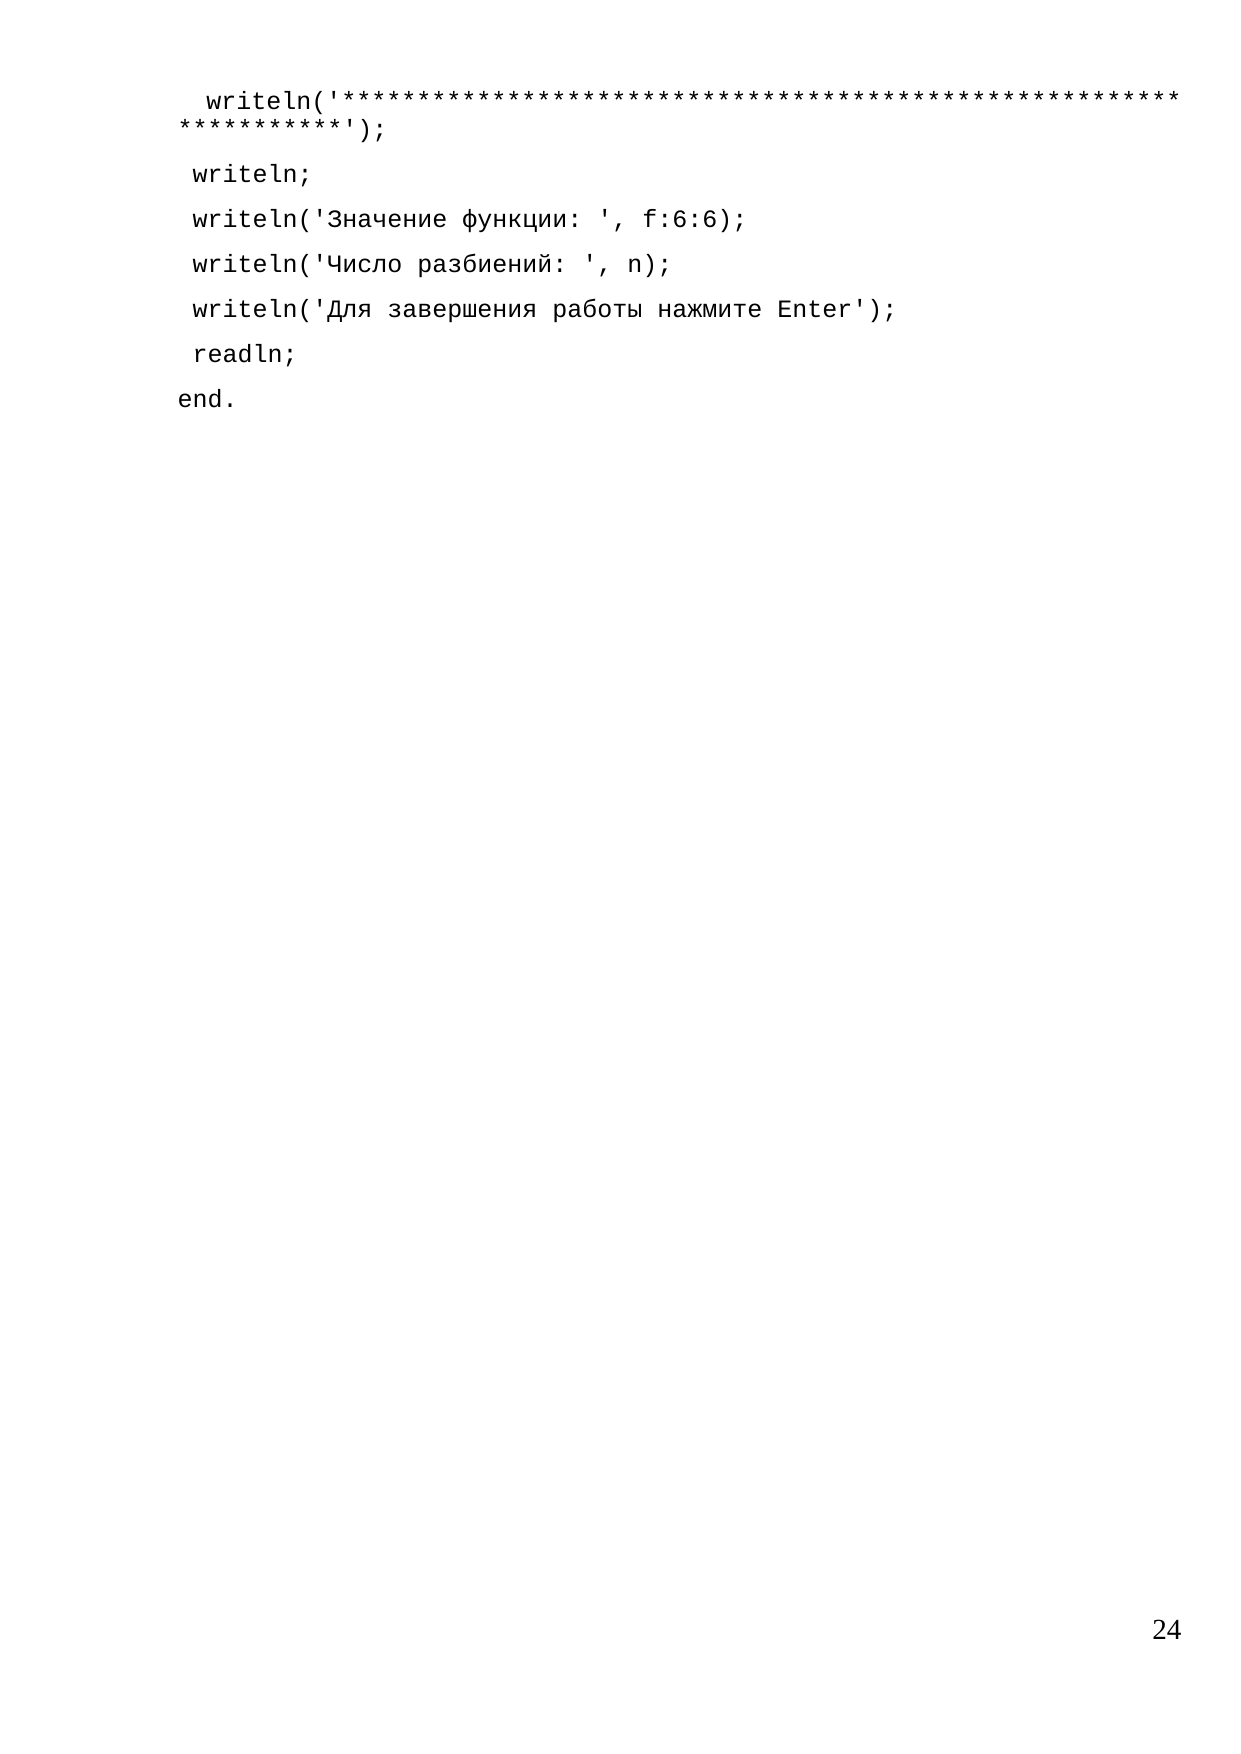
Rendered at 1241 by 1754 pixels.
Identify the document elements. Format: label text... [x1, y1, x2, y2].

text readln; [177, 342, 1181, 370]
text writeln('*******************************************************************'); [177, 89, 1181, 145]
text writeln('Значение функции: ', f:6:6); [177, 207, 1181, 235]
text writeln('Для завершения работы нажмите Enter'); [177, 297, 1181, 325]
text end. [177, 387, 1181, 415]
text writeln; [177, 162, 1181, 190]
text writeln('Число разбиений: ', n); [177, 252, 1181, 280]
